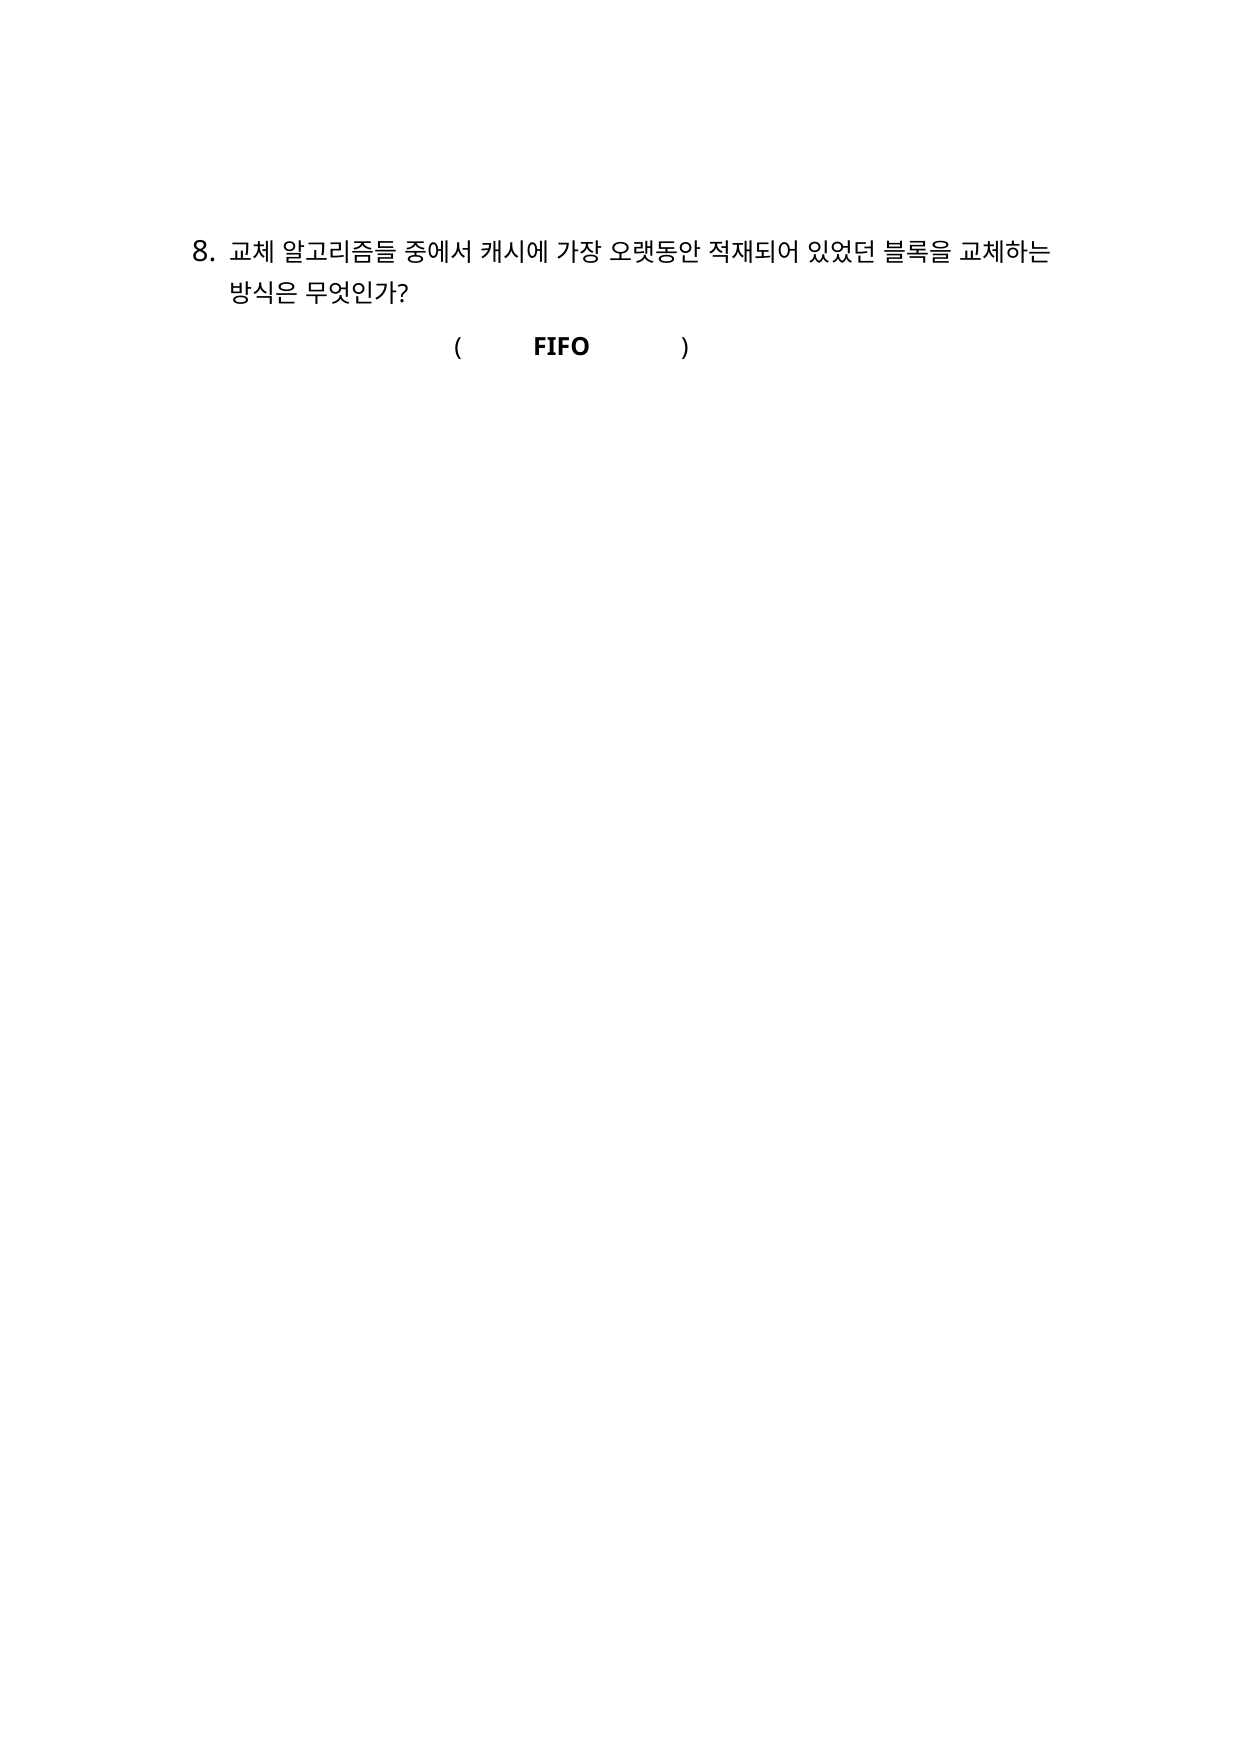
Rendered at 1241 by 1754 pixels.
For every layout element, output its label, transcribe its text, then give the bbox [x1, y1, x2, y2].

list 교체 알고리즘들 중에서 캐시에 가장 오랫동안 적재되어 있었던 블록을 교체하는 방식은 무엇인가? [192, 231, 1090, 309]
list ( FIFO ) [229, 329, 1090, 363]
